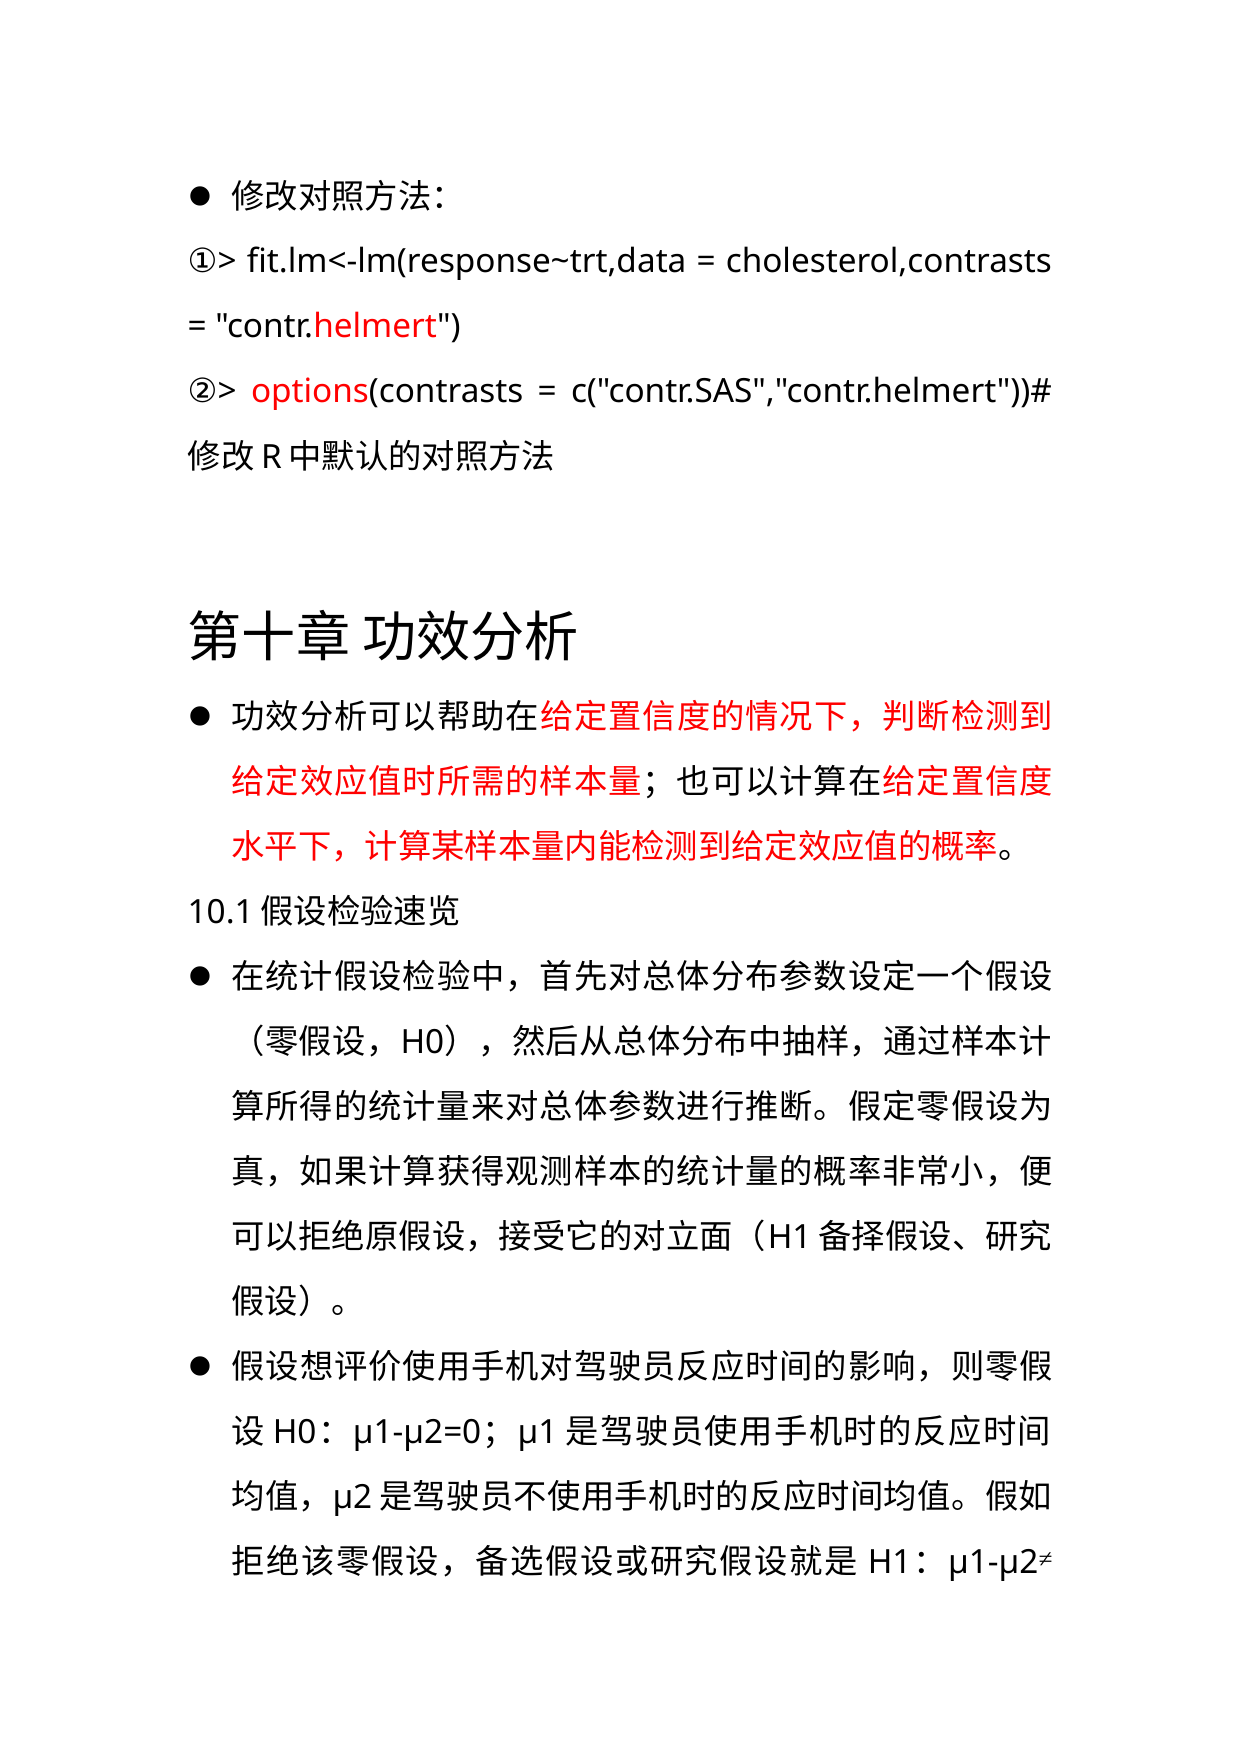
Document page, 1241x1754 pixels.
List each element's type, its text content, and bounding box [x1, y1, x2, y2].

text ②> options(contrasts = c("contr.SAS","contr.helmert"))#修改R中默认的对照方法 [187, 357, 1053, 487]
text 第十章 功效分析 [187, 584, 1053, 682]
list 修改对照方法： [187, 162, 1053, 227]
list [187, 1332, 1053, 1592]
list 功效分析可以帮助在给定置信度的情况下，判断检测到给定效应值时所需的样本量；也可以计算在给定置信度水平下，计算某样本量内能检测到给定效应值的概率。 [187, 682, 1053, 877]
list 在统计假设检验中，首先对总体分布参数设定一个假设（零假设，H0），然后从总体分布中抽样，通过样本计算所得的统计量来对总体参数进行推断。假定零假设为真，如果计算获得观测样本的统计量的概率非常小，便可以拒绝原假设，接受它的对立面（H1备择假设、研究假设）。 [187, 942, 1053, 1332]
text ①> fit.lm<-lm(response~trt,data = cholesterol,contrasts = "contr.helmert") [187, 227, 1053, 357]
text 10.1假设检验速览 [187, 877, 1053, 942]
